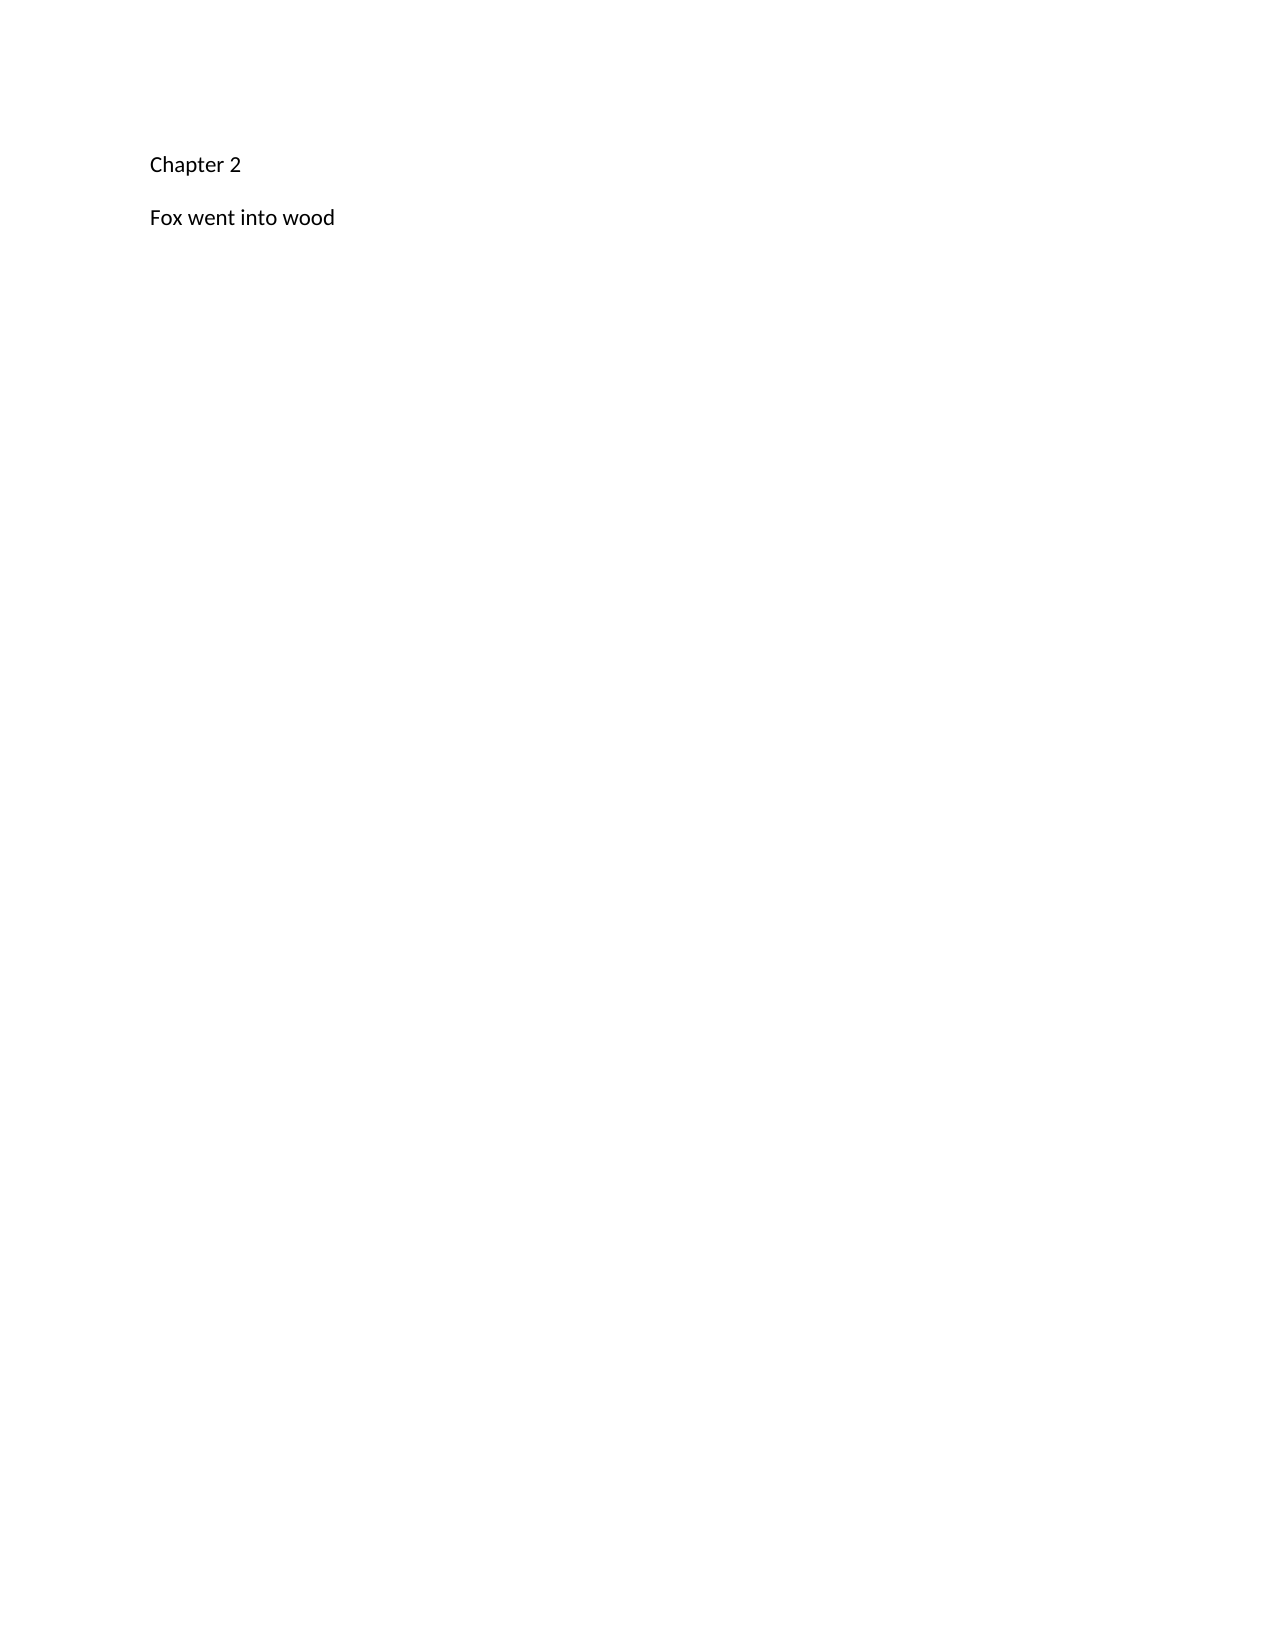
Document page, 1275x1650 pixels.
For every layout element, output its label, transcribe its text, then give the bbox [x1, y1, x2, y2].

text Fox went into wood [150, 203, 1125, 231]
text Chapter 2 [150, 150, 1125, 178]
